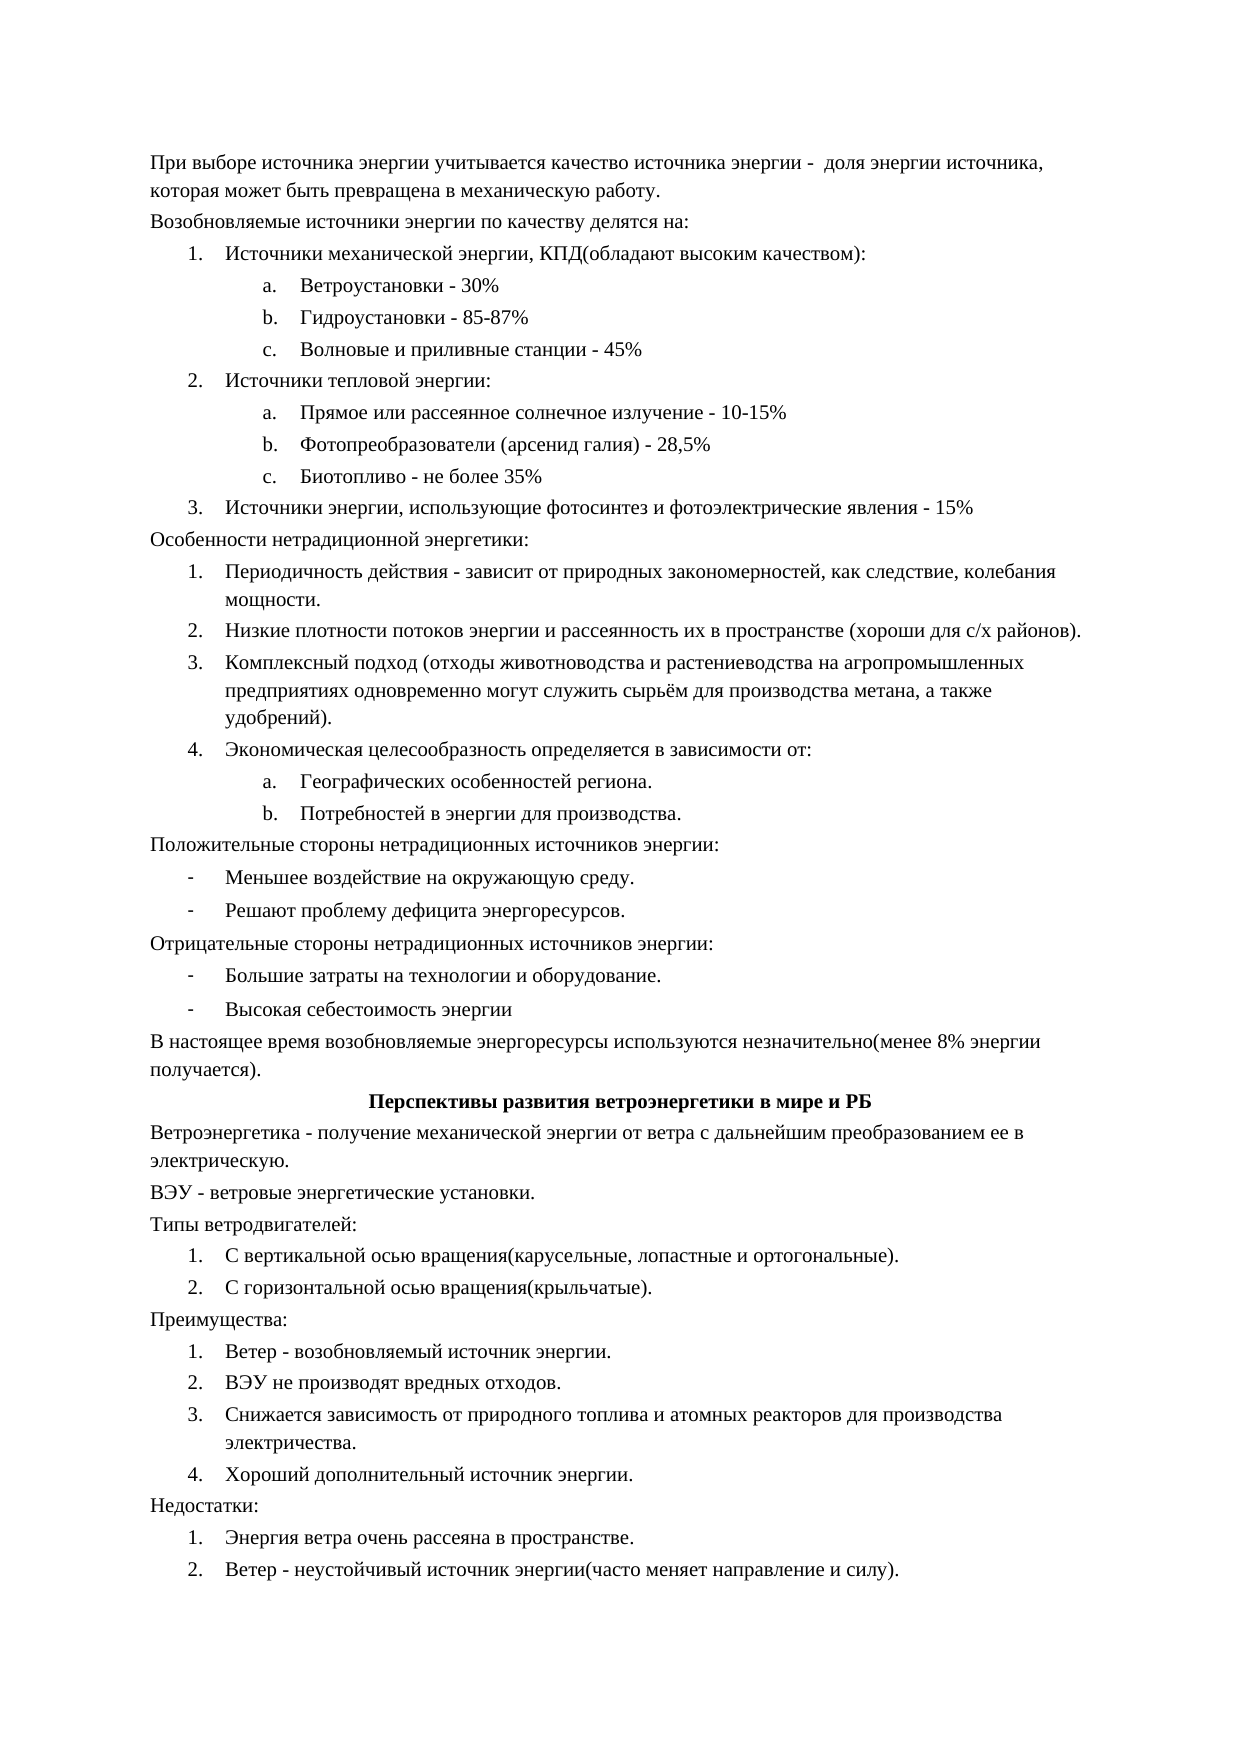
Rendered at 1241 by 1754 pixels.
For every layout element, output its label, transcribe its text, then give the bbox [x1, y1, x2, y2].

list Периодичность действия - зависит от природных закономерностей, как следствие, колебания мощности. [187, 559, 1090, 611]
list Большие затраты на технологии и оборудование. [187, 962, 1090, 988]
list С вертикальной осью вращения(карусельные, лопастные и ортогональные). [187, 1243, 1090, 1267]
list Энергия ветра очень рассеяна в пространстве. [187, 1525, 1090, 1549]
list Фотопреобразователи (арсенид галия) - 28,5% [262, 432, 1090, 456]
list С горизонтальной осью вращения(крыльчатые). [187, 1275, 1090, 1299]
list Источники механической энергии, КПД(обладают высоким качеством): [187, 241, 1090, 265]
text Особенности нетрадиционной энергетики: [150, 527, 1090, 551]
list ВЭУ не производят вредных отходов. [187, 1370, 1090, 1394]
text Положительные стороны нетрадиционных источников энергии: [150, 832, 1090, 856]
list Прямое или рассеянное солнечное излучение - 10-15% [262, 400, 1090, 424]
text В настоящее время возобновляемые энергоресурсы используются незначительно(менее 8% энергии получается). [150, 1029, 1090, 1081]
text Ветроэнергетика - получение механической энергии от ветра с дальнейшим преобразованием ее в электрическую. [150, 1120, 1090, 1172]
list Ветер - возобновляемый источник энергии. [187, 1338, 1090, 1363]
list Меньшее воздействие на окружающую среду. [187, 864, 1090, 889]
text Типы ветродвигателей: [150, 1211, 1090, 1236]
text Возобновляемые источники энергии по качеству делятся на: [150, 209, 1090, 233]
list Волновые и приливные станции - 45% [262, 336, 1090, 361]
list Хороший дополнительный источник энергии. [187, 1461, 1090, 1486]
list Источники энергии, использующие фотосинтез и фотоэлектрические явления - 15% [187, 495, 1090, 519]
list Потребностей в энергии для производства. [262, 801, 1090, 824]
text Перспективы развития ветроэнергетики в мире и РБ [150, 1088, 1090, 1113]
text Преимущества: [150, 1307, 1090, 1331]
list Низкие плотности потоков энергии и рассеянность их в пространстве (хороши для с/х районов). [187, 618, 1090, 642]
list Ветроустановки - 30% [262, 273, 1090, 297]
list Ветер - неустойчивый источник энергии(часто меняет направление и силу). [187, 1557, 1090, 1581]
list Решают проблему дефицита энергоресурсов. [187, 897, 1090, 923]
text Отрицательные стороны нетрадиционных источников энергии: [150, 931, 1090, 955]
list Экономическая целесообразность определяется в зависимости от: [187, 737, 1090, 761]
text ВЭУ - ветровые энергетические установки. [150, 1180, 1090, 1204]
list Комплексный подход (отходы животноводства и растениеводства на агропромышленных предприятиях одновременно могут служить сырьём для производства метана, а также удобрений). [187, 650, 1090, 729]
text Недостатки: [150, 1493, 1090, 1517]
list Высокая себестоимость энергии [187, 996, 1090, 1021]
list Источники тепловой энергии: [187, 368, 1090, 392]
list Снижается зависимость от природного топлива и атомных реакторов для производства электричества. [187, 1402, 1090, 1454]
list Биотопливо - не более 35% [262, 463, 1090, 488]
text При выборе источника энергии учитывается качество источника энергии - доля энергии источника, которая может быть превращена в механическую работу. [150, 150, 1090, 202]
list Географических особенностей региона. [262, 769, 1090, 793]
list Гидроустановки - 85-87% [262, 305, 1090, 329]
